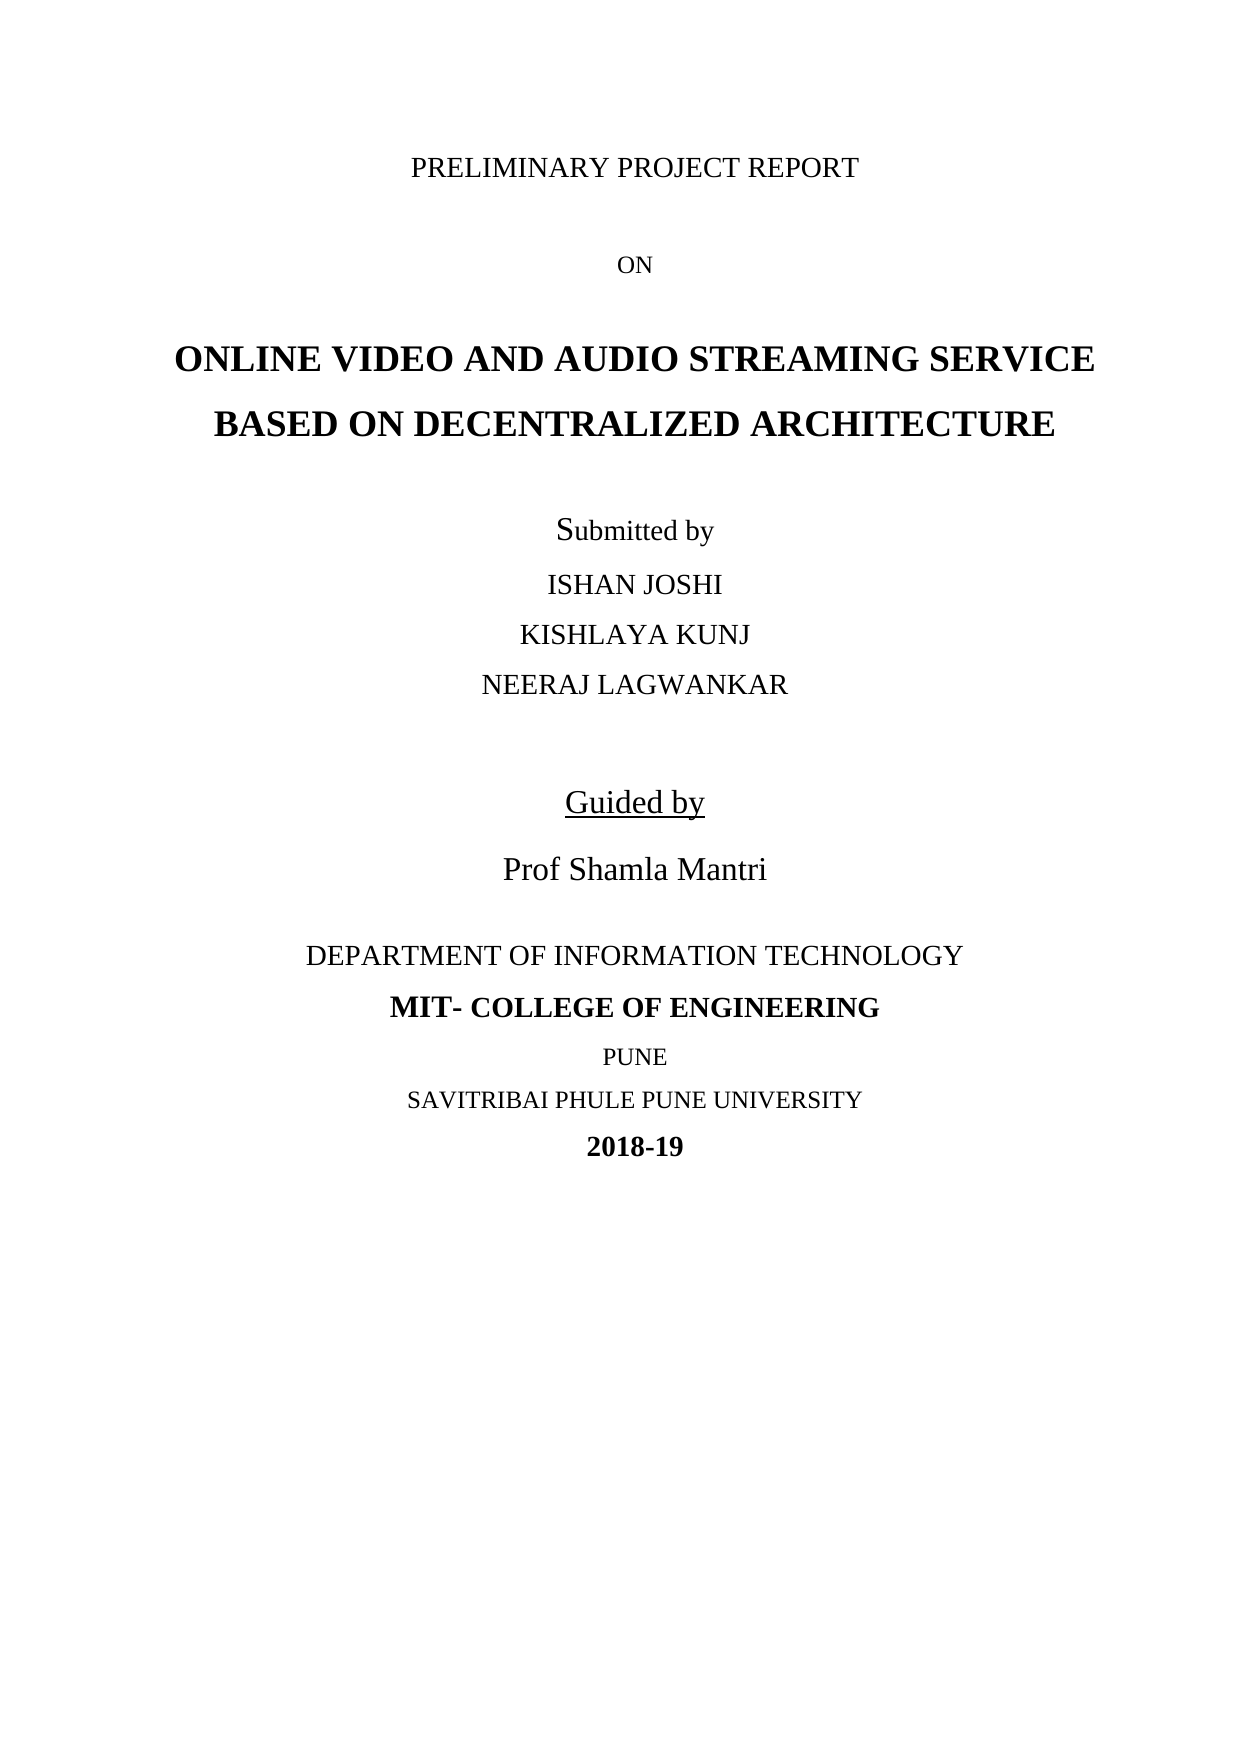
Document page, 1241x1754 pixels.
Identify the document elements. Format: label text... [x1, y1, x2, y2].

text DEPARTMENT OF INFORMATION TECHNOLOGY [148, 938, 1122, 972]
text KISHLAYA KUNJ [148, 617, 1122, 651]
text 2018-19 [148, 1129, 1122, 1162]
text NEERAJ LAGWANKAR [148, 667, 1122, 701]
text ISHAN JOSHI [148, 567, 1122, 600]
text PUNE [148, 1042, 1122, 1071]
text MIT- COLLEGE OF ENGINEERING [148, 988, 1122, 1024]
text Prof Shamla Mantri [148, 849, 1122, 888]
text ON [148, 251, 1122, 279]
text PRELIMINARY PROJECT REPORT [148, 150, 1122, 183]
text Submitted by [148, 509, 1122, 548]
text SAVITRIBAI PHULE PUNE UNIVERSITY [148, 1086, 1122, 1114]
text ONLINE VIDEO AND AUDIO STREAMING SERVICE BASED ON DECENTRALIZED ARCHITECTURE [148, 337, 1122, 445]
text Guided by [148, 782, 1122, 821]
